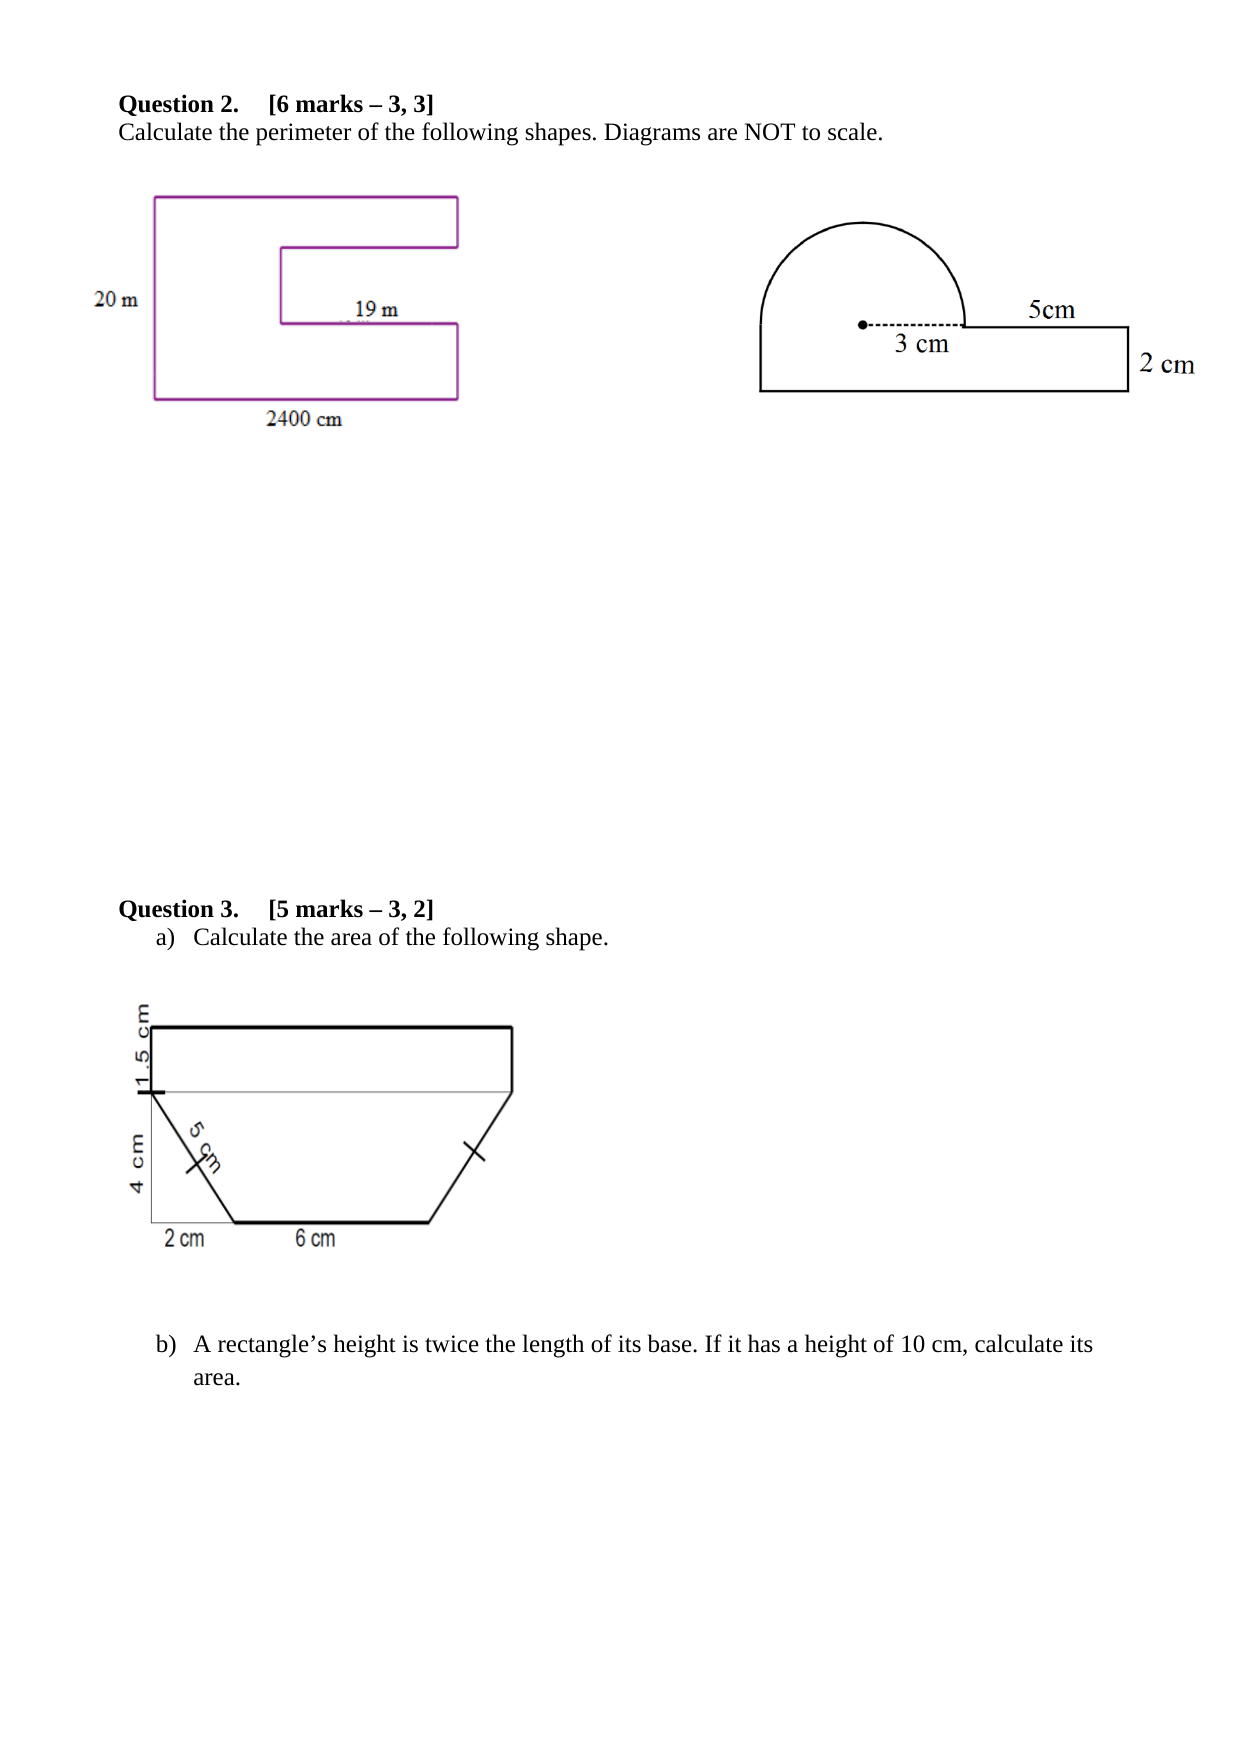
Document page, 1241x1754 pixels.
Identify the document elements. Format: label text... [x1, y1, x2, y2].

text Question 3. [5 marks – 3, 2] [118, 894, 1122, 922]
list Calculate the area of the following shape. [156, 922, 1122, 951]
text Question 2. [6 marks – 3, 3] [118, 89, 1122, 117]
picture [69, 191, 476, 436]
text Calculate the perimeter of the following shapes. Diagrams are NOT to scale. [118, 117, 1122, 146]
picture [756, 218, 1204, 409]
picture [94, 990, 535, 1253]
list A rectangle’s height is twice the length of its base. If it has a height of 10 cm, calculate its area. [156, 1329, 1122, 1391]
